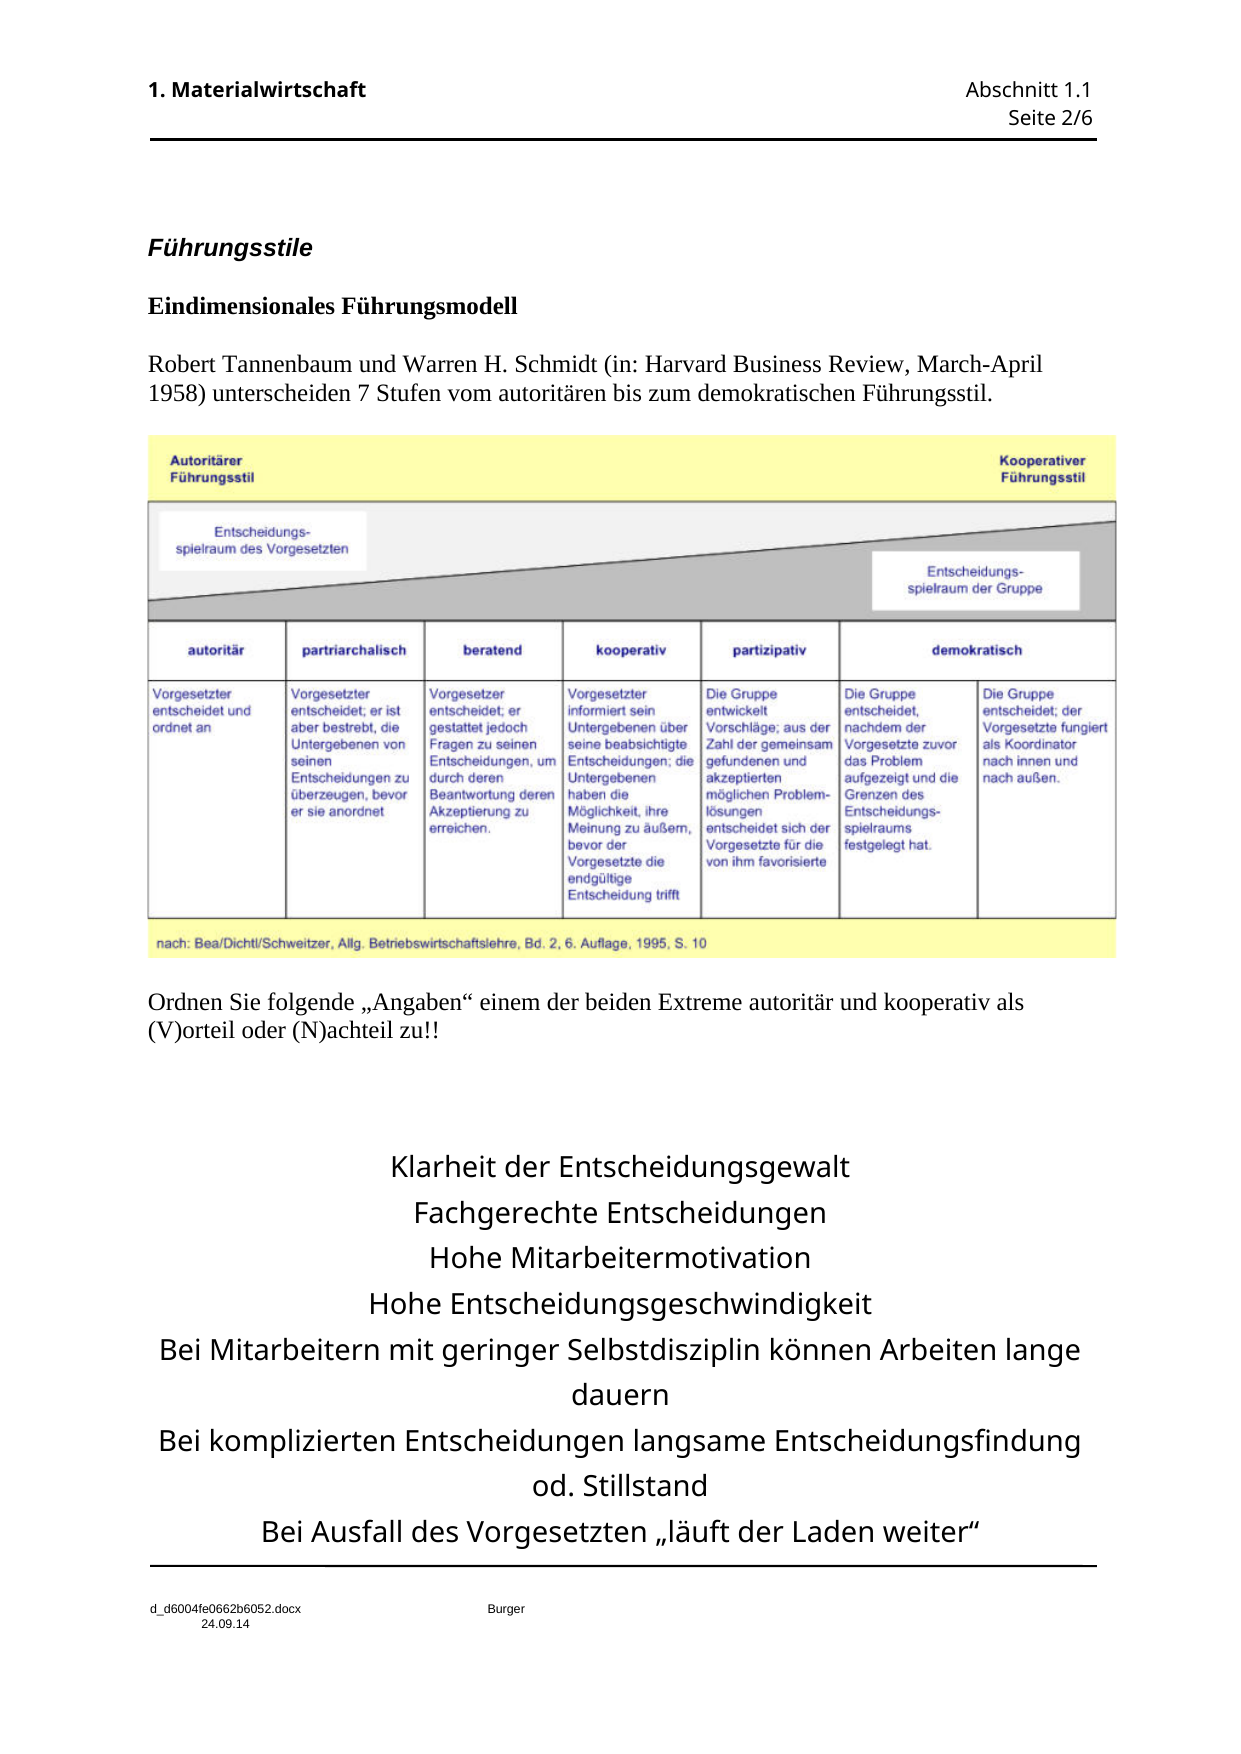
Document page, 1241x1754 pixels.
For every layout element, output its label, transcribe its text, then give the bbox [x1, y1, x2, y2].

text Robert Tannenbaum und Warren H. Schmidt (in: Harvard Business Review, March-April 1958) unterscheiden 7 Stufen vom autoritären bis zum demokratischen Führungsstil. [148, 349, 1092, 407]
text Hohe Entscheidungsgeschwindigkeit [148, 1283, 1092, 1323]
text Fachgerechte Entscheidungen [148, 1192, 1092, 1232]
text Bei komplizierten Entscheidungen langsame Entscheidungsfindung od. Stillstand [148, 1420, 1092, 1505]
text Hohe Mitarbeitermotivation [148, 1238, 1092, 1277]
text Ordnen Sie folgende „Angaben“ einem der beiden Extreme autoritär und kooperativ als (V)orteil oder (N)achteil zu!! [148, 987, 1092, 1044]
text Bei Mitarbeitern mit geringer Selbstdisziplin können Arbeiten lange dauern [148, 1329, 1092, 1414]
text Klarheit der Entscheidungsgewalt [148, 1146, 1092, 1186]
text Eindimensionales Führungsmodell [148, 291, 1092, 320]
picture [147, 435, 1117, 958]
subtitle Führungsstile [148, 233, 1092, 262]
